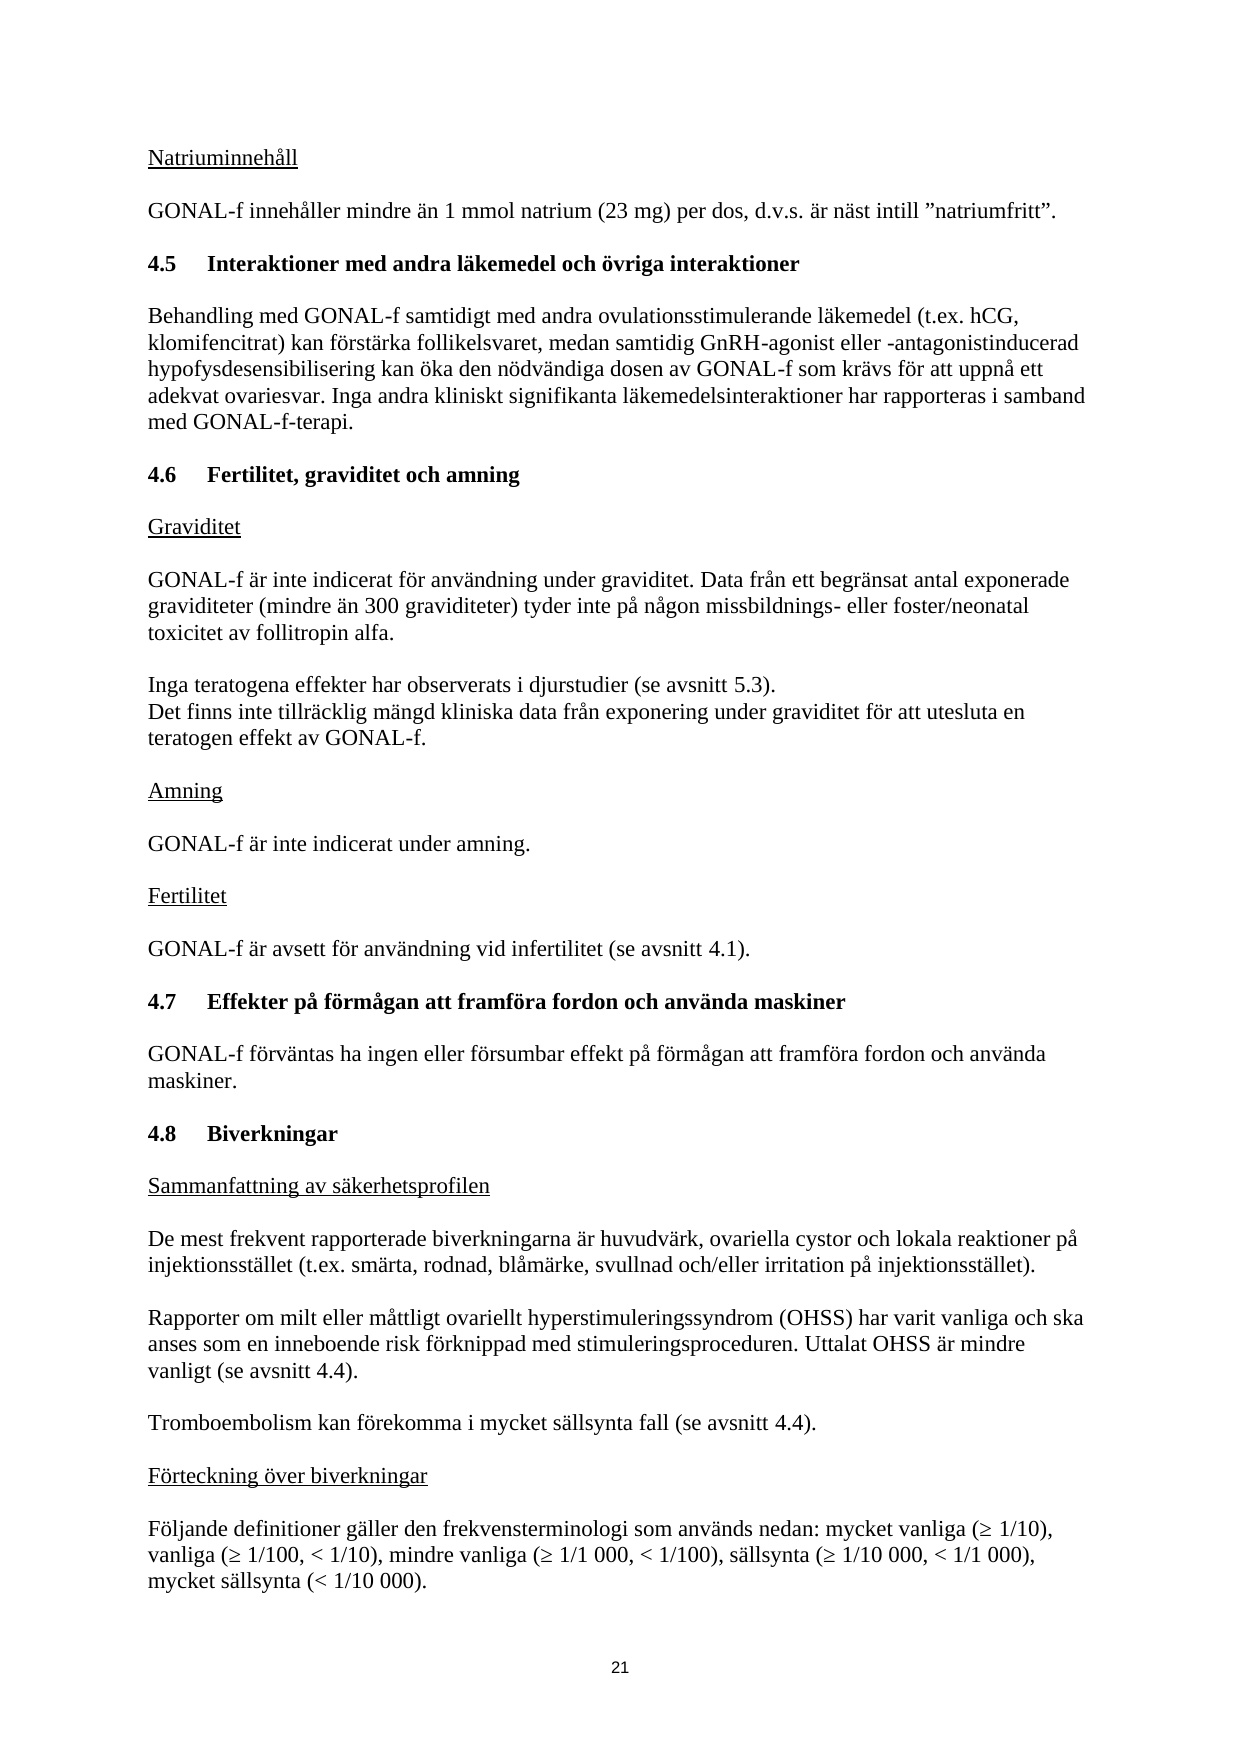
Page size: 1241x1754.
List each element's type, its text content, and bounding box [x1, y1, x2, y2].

text 4.7 Effekter på förmågan att framföra fordon och använda maskiner [148, 988, 1092, 1014]
text GONAL-f innehåller mindre än 1 mmol natrium (23 mg) per dos, d.v.s. är näst intill ”natriumfritt”. [148, 197, 1092, 223]
text Fertilitet [148, 882, 1092, 909]
text 4.6 Fertilitet, graviditet och amning [148, 461, 1092, 487]
text Natriuminnehåll [148, 144, 1092, 171]
text Förteckning över biverkningar [148, 1462, 1092, 1488]
text De mest frekvent rapporterade biverkningarna är huvudvärk, ovariella cystor och lokala reaktioner på injektionsstället (t.ex. smärta, rodnad, blåmärke, svullnad och/eller irritation på injektionsstället). [148, 1225, 1092, 1278]
text GONAL-f förväntas ha ingen eller försumbar effekt på förmågan att framföra fordon och använda maskiner. [148, 1041, 1092, 1093]
text Amning [148, 777, 1092, 803]
text 4.8 Biverkningar [148, 1119, 1092, 1146]
text Inga teratogena effekter har observerats i djurstudier (se avsnitt 5.3). [148, 672, 1092, 698]
text GONAL-f är avsett för användning vid infertilitet (se avsnitt 4.1). [148, 935, 1092, 961]
text GONAL-f är inte indicerat under amning. [148, 830, 1092, 856]
text Graviditet [148, 513, 1092, 540]
text GONAL-f är inte indicerat för användning under graviditet. Data från ett begränsat antal exponerade graviditeter (mindre än 300 graviditeter) tyder inte på någon missbildnings- eller foster/neonatal toxicitet av follitropin alfa. [148, 566, 1092, 645]
text Sammanfattning av säkerhetsprofilen [148, 1172, 1092, 1199]
text 4.5 Interaktioner med andra läkemedel och övriga interaktioner [148, 250, 1092, 276]
text Rapporter om milt eller måttligt ovariellt hyperstimuleringssyndrom (OHSS) har varit vanliga och ska anses som en inneboende risk förknippad med stimuleringsproceduren. Uttalat OHSS är mindre vanligt (se avsnitt 4.4). [148, 1304, 1092, 1383]
text Följande definitioner gäller den frekvensterminologi som används nedan: mycket vanliga (≥ 1/10), vanliga (≥ 1/100, < 1/10), mindre vanliga (≥ 1/1 000, < 1/100), sällsynta (≥ 1/10 000, < 1/1 000), mycket sällsynta (< 1/10 000). [148, 1515, 1092, 1594]
text Behandling med GONAL-f samtidigt med andra ovulationsstimulerande läkemedel (t.ex. hCG, klomifencitrat) kan förstärka follikelsvaret, medan samtidig GnRH-agonist eller -antagonistinducerad hypofysdesensibilisering kan öka den nödvändiga dosen av GONAL-f som krävs för att uppnå ett adekvat ovariesvar. Inga andra kliniskt signifikanta läkemedelsinteraktioner har rapporteras i samband med GONAL-f-terapi. [148, 303, 1092, 434]
text Det finns inte tillräcklig mängd kliniska data från exponering under graviditet för att utesluta en teratogen effekt av GONAL-f. [148, 698, 1092, 751]
text Tromboembolism kan förekomma i mycket sällsynta fall (se avsnitt 4.4). [148, 1409, 1092, 1436]
